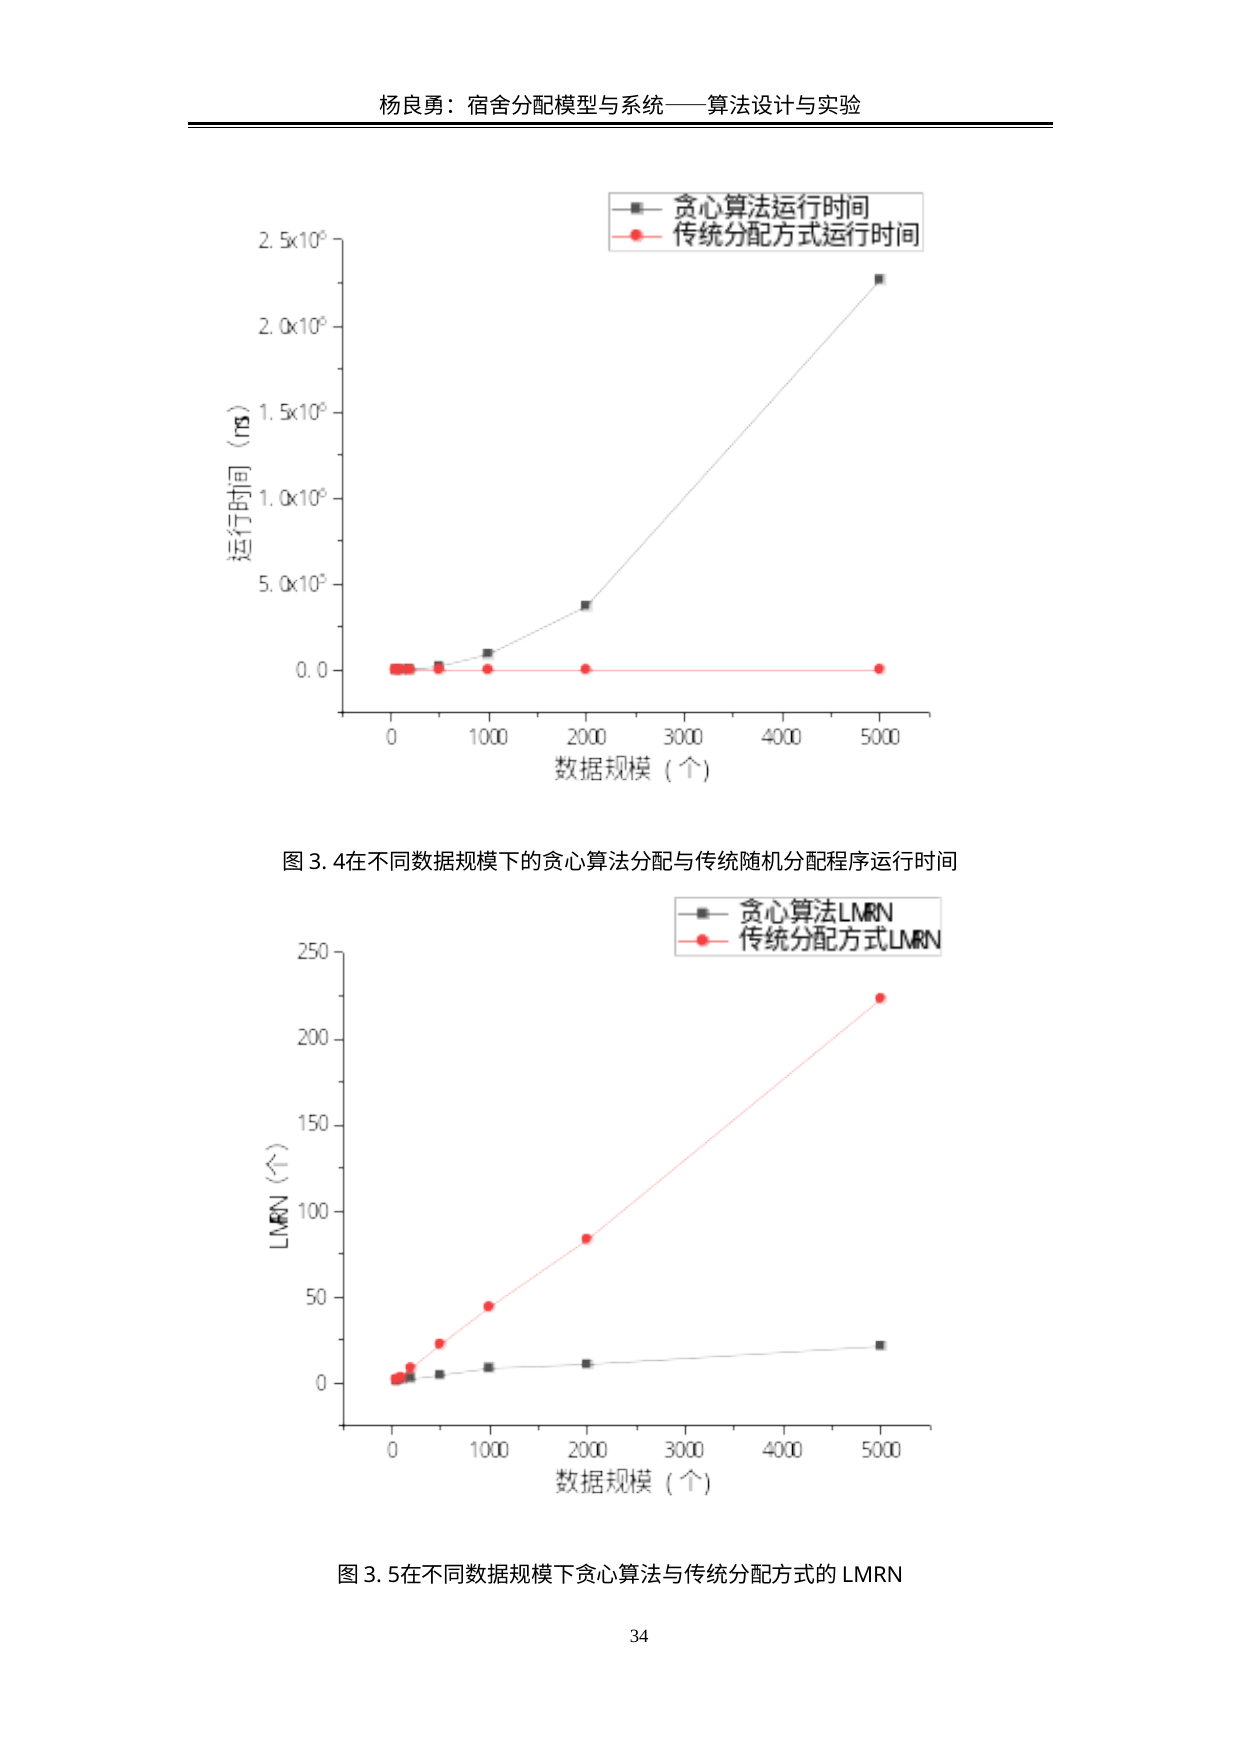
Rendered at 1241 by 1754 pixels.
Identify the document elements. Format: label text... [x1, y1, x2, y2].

text 图3. 4在不同数据规模下的贪心算法分配与传统随机分配程序运行时间 [187, 843, 1053, 877]
text 图3. 5在不同数据规模下贪心算法与传统分配方式的LMRN [187, 1556, 1053, 1590]
